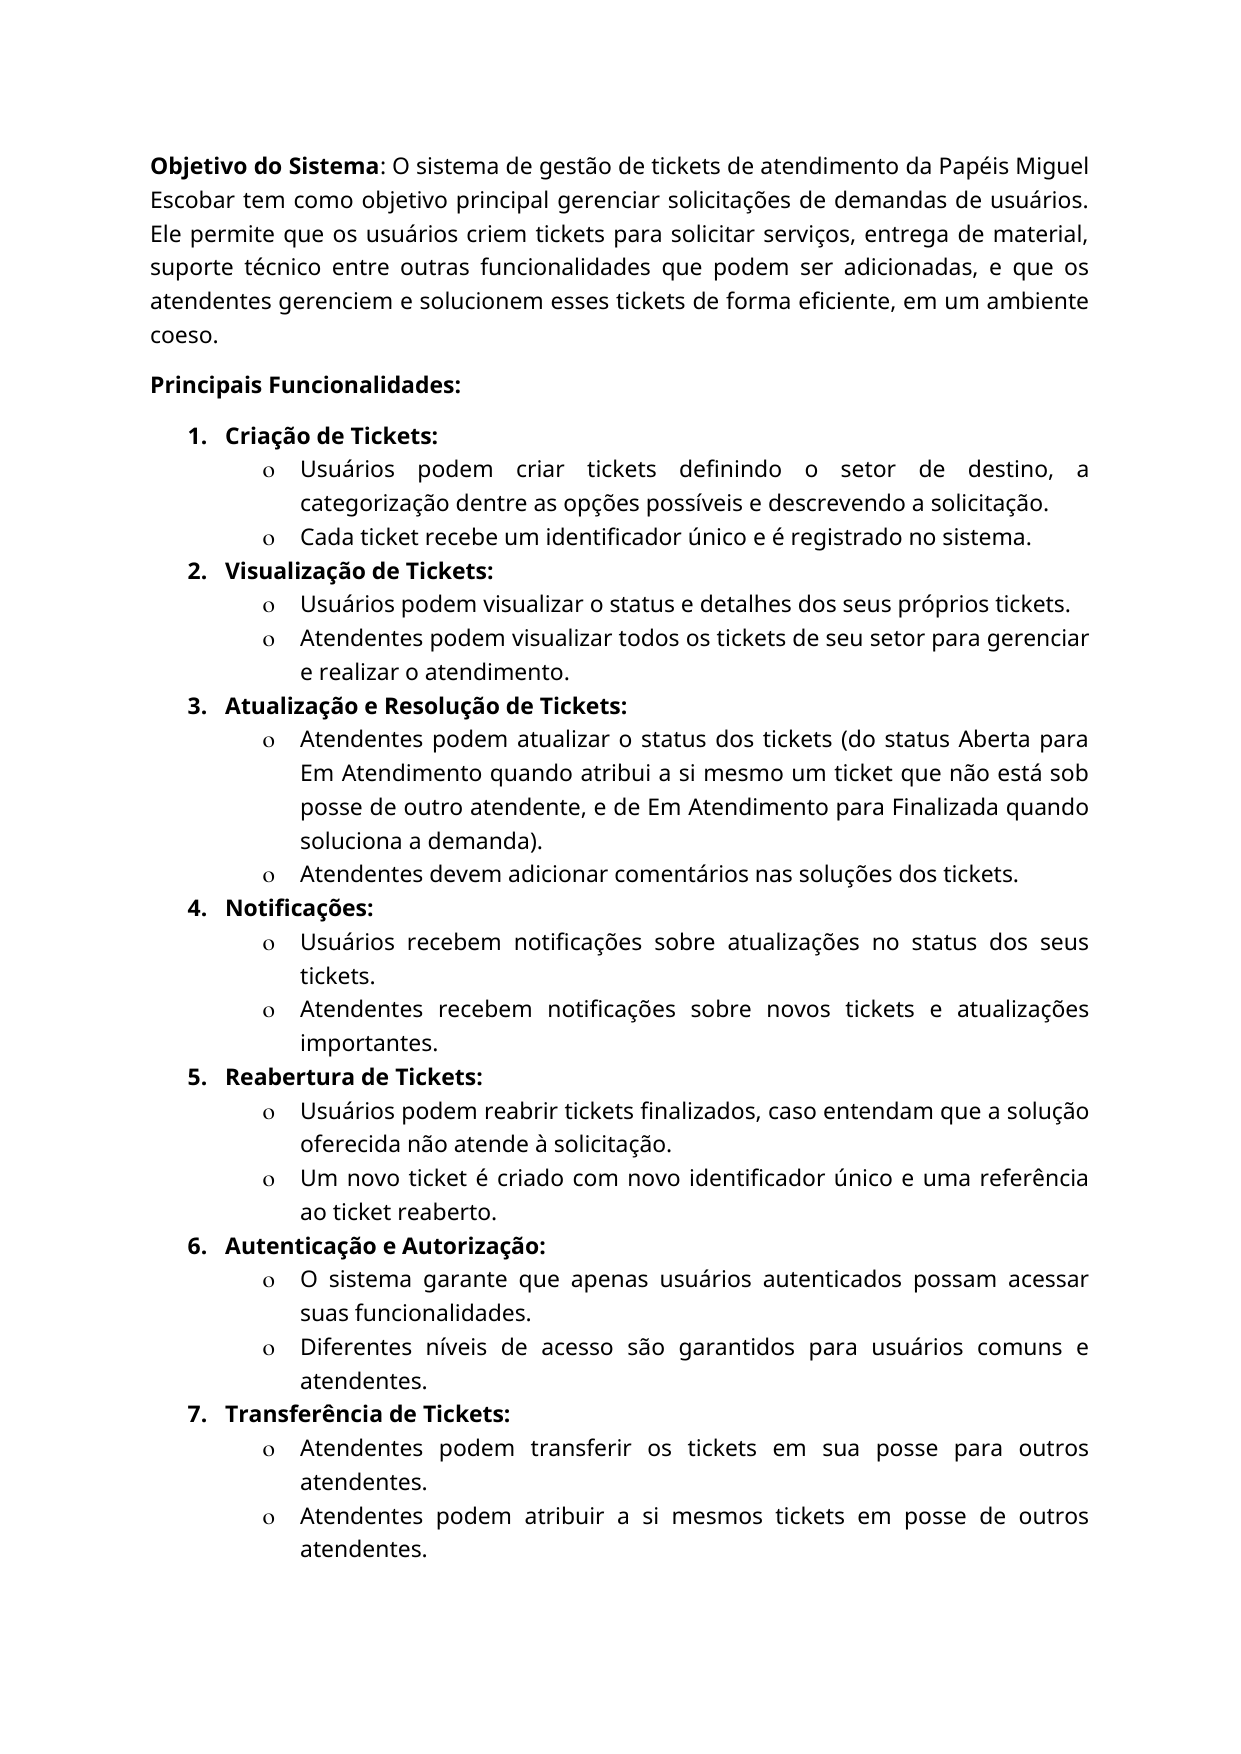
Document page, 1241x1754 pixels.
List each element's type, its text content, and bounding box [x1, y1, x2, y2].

list Autenticação e Autorização: [187, 1229, 1090, 1261]
list Atendentes recebem notificações sobre novos tickets e atualizações importantes. [262, 993, 1090, 1058]
list Reabertura de Tickets: [187, 1061, 1090, 1092]
list Atendentes devem adicionar comentários nas soluções dos tickets. [262, 858, 1090, 889]
list Notificações: [187, 892, 1090, 923]
text Principais Funcionalidades: [150, 369, 1090, 400]
list Usuários podem reabrir tickets finalizados, caso entendam que a solução oferecida não atende à solicitação. [262, 1094, 1090, 1159]
list Usuários podem criar tickets definindo o setor de destino, a categorização dentre as opções possíveis e descrevendo a solicitação. [262, 453, 1090, 518]
list Transferência de Tickets: [187, 1398, 1090, 1429]
list Atualização e Resolução de Tickets: [187, 689, 1090, 721]
list Usuários podem visualizar o status e detalhes dos seus próprios tickets. [262, 588, 1090, 619]
list Um novo ticket é criado com novo identificador único e uma referência ao ticket reaberto. [262, 1162, 1090, 1227]
text Objetivo do Sistema: O sistema de gestão de tickets de atendimento da Papéis Miguel Escobar tem como objetivo principal gerenciar solicitações de demandas de usuários. Ele permite que os usuários criem tickets para solicitar serviços, entrega de material, suporte técnico entre outras funcionalidades que podem ser adicionadas, e que os atendentes gerenciem e solucionem esses tickets de forma eficiente, em um ambiente coeso. [150, 150, 1090, 350]
list Visualização de Tickets: [187, 554, 1090, 586]
list Criação de Tickets: [187, 419, 1090, 451]
list Atendentes podem atualizar o status dos tickets (do status Aberta para Em Atendimento quando atribui a si mesmo um ticket que não está sob posse de outro atendente, e de Em Atendimento para Finalizada quando soluciona a demanda). [262, 723, 1090, 856]
list O sistema garante que apenas usuários autenticados possam acessar suas funcionalidades. [262, 1263, 1090, 1328]
list Atendentes podem transferir os tickets em sua posse para outros atendentes. [262, 1432, 1090, 1497]
list Atendentes podem visualizar todos os tickets de seu setor para gerenciar e realizar o atendimento. [262, 622, 1090, 687]
list Usuários recebem notificações sobre atualizações no status dos seus tickets. [262, 926, 1090, 991]
list Atendentes podem atribuir a si mesmos tickets em posse de outros atendentes. [262, 1499, 1090, 1564]
list Diferentes níveis de acesso são garantidos para usuários comuns e atendentes. [262, 1331, 1090, 1396]
list Cada ticket recebe um identificador único e é registrado no sistema. [262, 521, 1090, 552]
